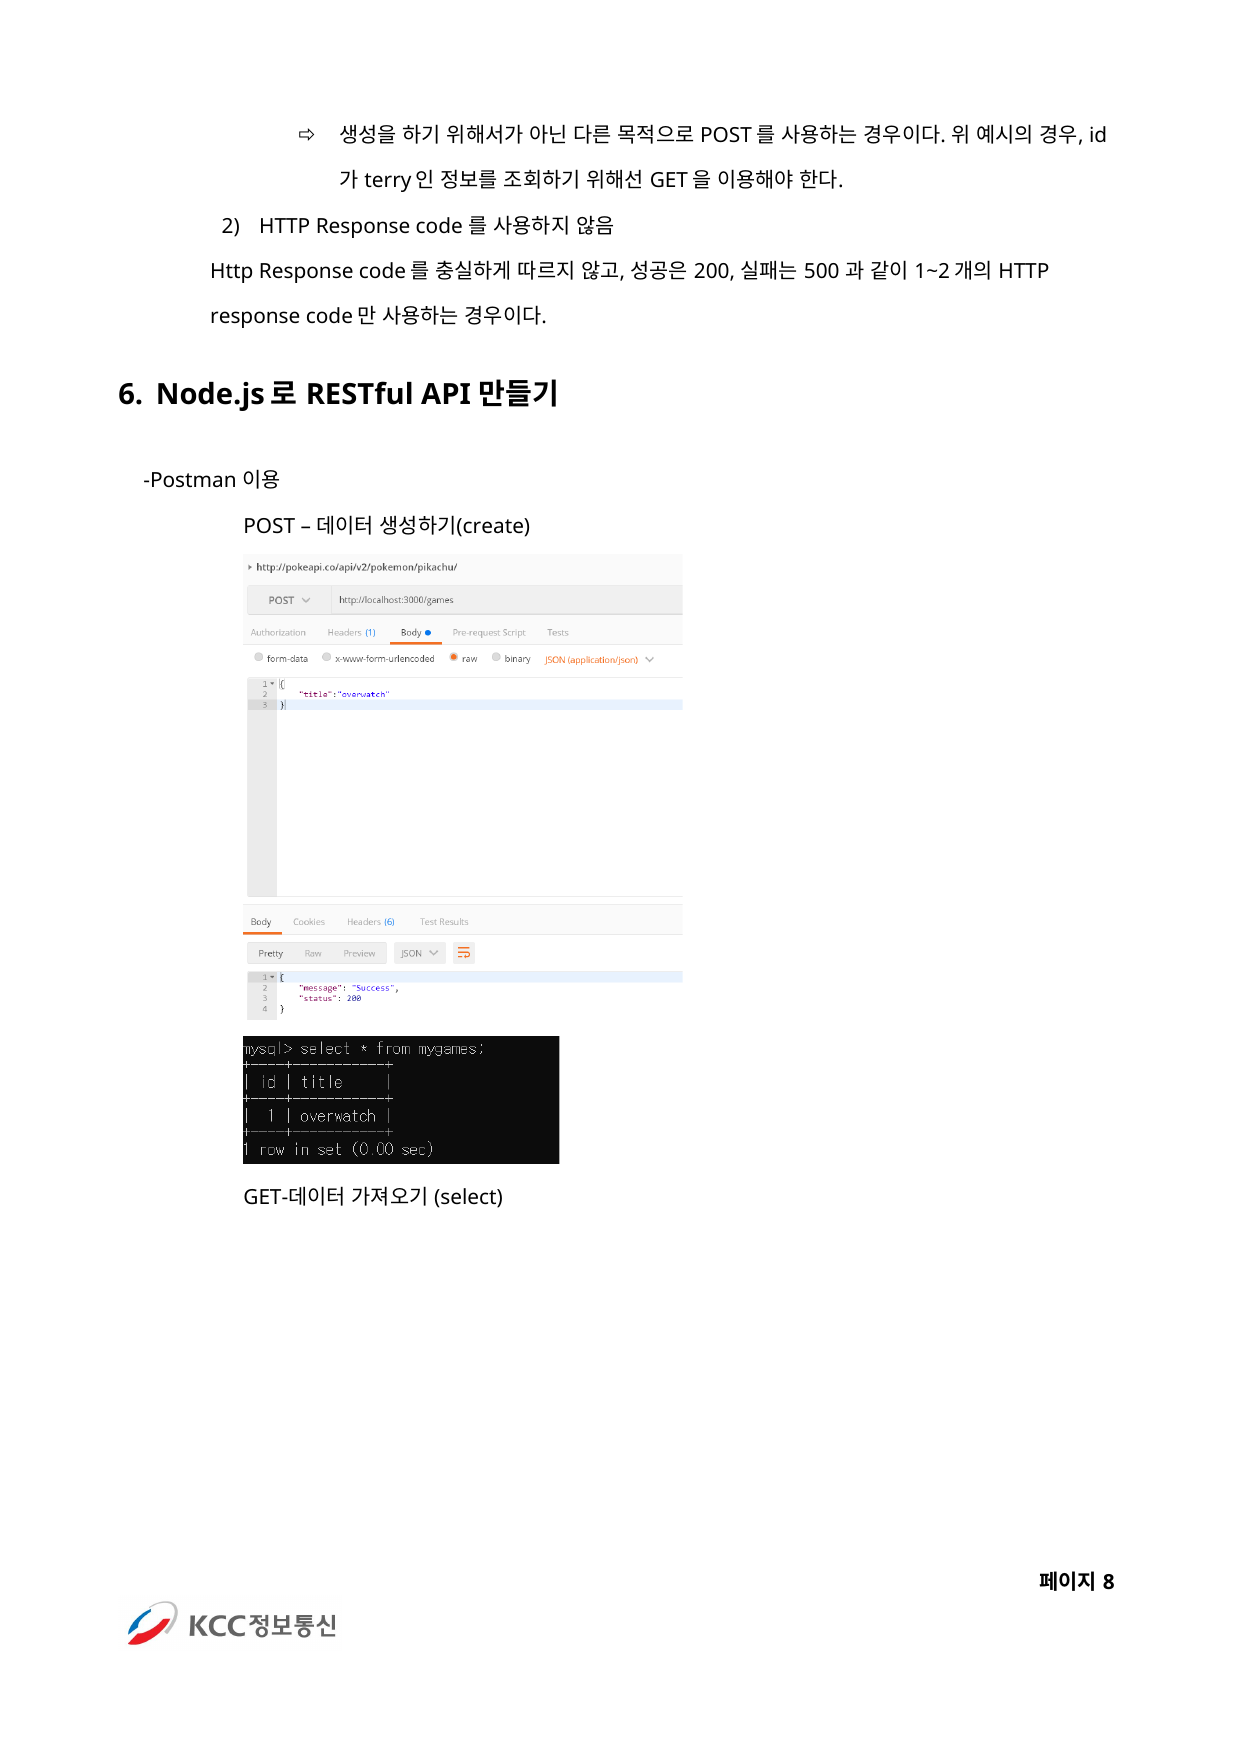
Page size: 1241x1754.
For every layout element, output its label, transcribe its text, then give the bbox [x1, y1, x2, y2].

list 생성을 하기 위해서가 아닌 다른 목적으로 POST를 사용하는 경우이다. 위 예시의 경우, id가 terry인 정보를 조회하기 위해선 GET을 이용해야 한다. [297, 118, 1125, 194]
subtitle Node.js로 RESTful API 만들기 [118, 370, 1125, 413]
text Http Response code를 충실하게 따르지 않고, 성공은 200, 실패는 500 과 같이 1~2개의 HTTP response code만 사용하는 경우이다. [210, 254, 1125, 330]
picture [118, 1595, 342, 1651]
list HTTP Response code 를 사용하지 않음 [221, 209, 1125, 239]
picture [243, 554, 683, 1020]
text GET-데이터 가져오기 (select) [243, 1181, 1125, 1211]
text -Postman 이용 [143, 464, 1125, 494]
picture [243, 1036, 560, 1164]
text POST – 데이터 생성하기(create) [243, 509, 1125, 539]
